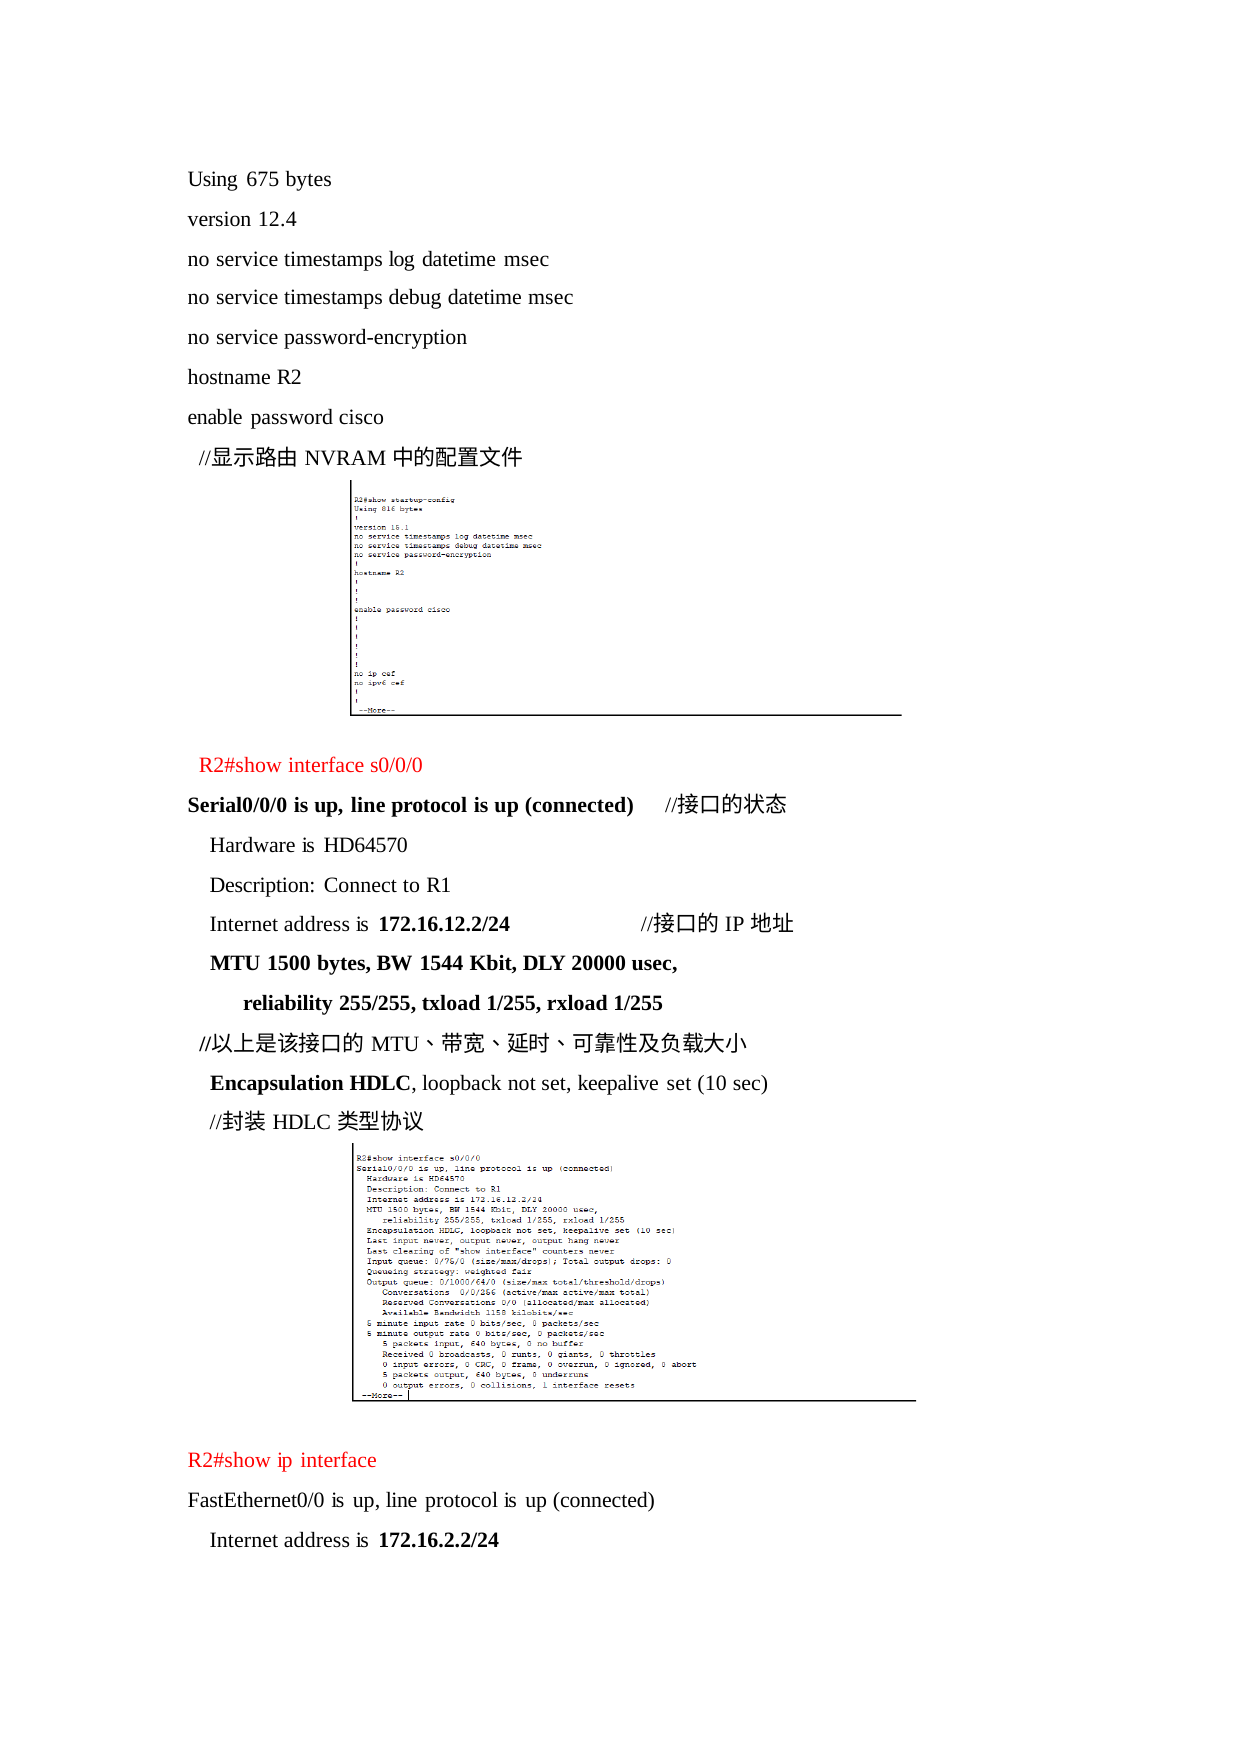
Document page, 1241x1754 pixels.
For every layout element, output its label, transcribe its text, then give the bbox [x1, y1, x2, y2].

text no service timestamps debug datetime msec [187, 280, 1053, 313]
text enable password cisco [187, 400, 1053, 433]
picture [346, 1143, 917, 1402]
text Description: Connect to R1 [209, 868, 1053, 900]
text no service password-encryption [187, 320, 1053, 353]
text version 12.4 [187, 202, 1053, 234]
text //显示路由 NVRAM 中的配置文件 [198, 440, 1053, 473]
text Serial0/0/0 is up, line protocol is up (connected) //接口的状态 [187, 788, 1053, 820]
text Hardware is HD64570 [209, 828, 1053, 860]
text Encapsulation HDLC, loopback not set, keepalive set (10 sec) [210, 1066, 1053, 1099]
text R2#show ip interface [187, 1443, 1053, 1476]
text no service timestamps log datetime msec [187, 242, 1053, 274]
text R2#show interface s0/0/0 [198, 748, 1053, 780]
text Internet address is 172.16.2.2/24 [209, 1523, 1053, 1556]
text FastEthernet0/0 is up, line protocol is up (connected) [187, 1483, 1053, 1516]
text hostname R2 [187, 360, 1053, 393]
text //以上是该接口的 MTU、带宽、延时、可靠性及负载大小 [199, 1026, 1053, 1059]
text reliability 255/255, txload 1/255, rxload 1/255 [243, 986, 1053, 1019]
text Using 675 bytes [187, 162, 1053, 194]
text MTU 1500 bytes, BW 1544 Kbit, DLY 20000 usec, [210, 946, 1053, 979]
picture [349, 480, 902, 718]
text Internet address is 172.16.12.2/24 //接口的 IP 地址 [209, 906, 1053, 939]
text //封装 HDLC 类型协议 [209, 1105, 1053, 1137]
